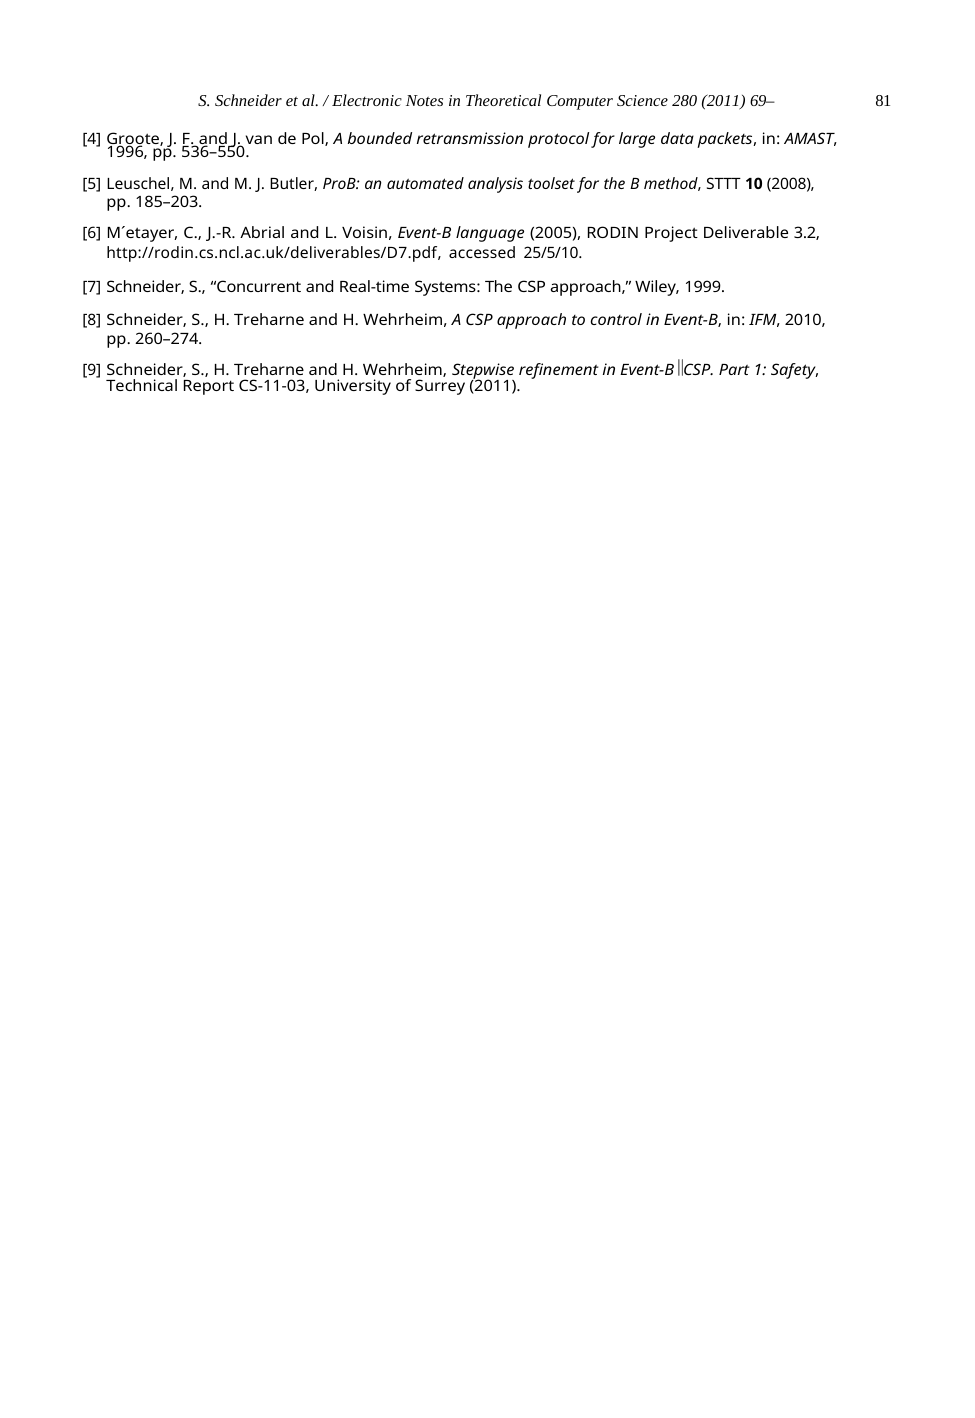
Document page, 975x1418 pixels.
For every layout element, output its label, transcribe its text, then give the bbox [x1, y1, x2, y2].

picture [678, 359, 683, 376]
text pp. 185–203. [106, 193, 919, 212]
list Schneider, S., H. Treharne and H. Wehrheim, A CSP approach to control in Event-B, in: IFM, 2010, [82, 310, 919, 329]
list Leuschel, M. and M. J. Butler, ProB: an automated analysis toolset for the B method, STTT 10 (2008), [82, 174, 919, 193]
list Schneider, S., H. Treharne and H. Wehrheim, Stepwise refinement in Event-B CSP. Part 1: Safety, Technical Report CS-11-03, University of Surrey (2011). [82, 362, 881, 396]
list Schneider, S., “Concurrent and Real-time Systems: The CSP approach,” Wiley, 1999. [82, 276, 919, 297]
text pp. 260–274. [106, 329, 919, 348]
list Groote, J. F. and J. van de Pol, A bounded retransmission protocol for large data packets, in: AMAST, 1996, pp. 536–550. [82, 133, 881, 162]
list M´etayer, C., J.-R. Abrial and L. Voisin, Event-B language (2005), RODIN Project Deliverable 3.2, [82, 222, 919, 242]
text http://rodin.cs.ncl.ac.uk/deliverables/D7.pdf, accessed 25/5/10. [106, 242, 919, 262]
